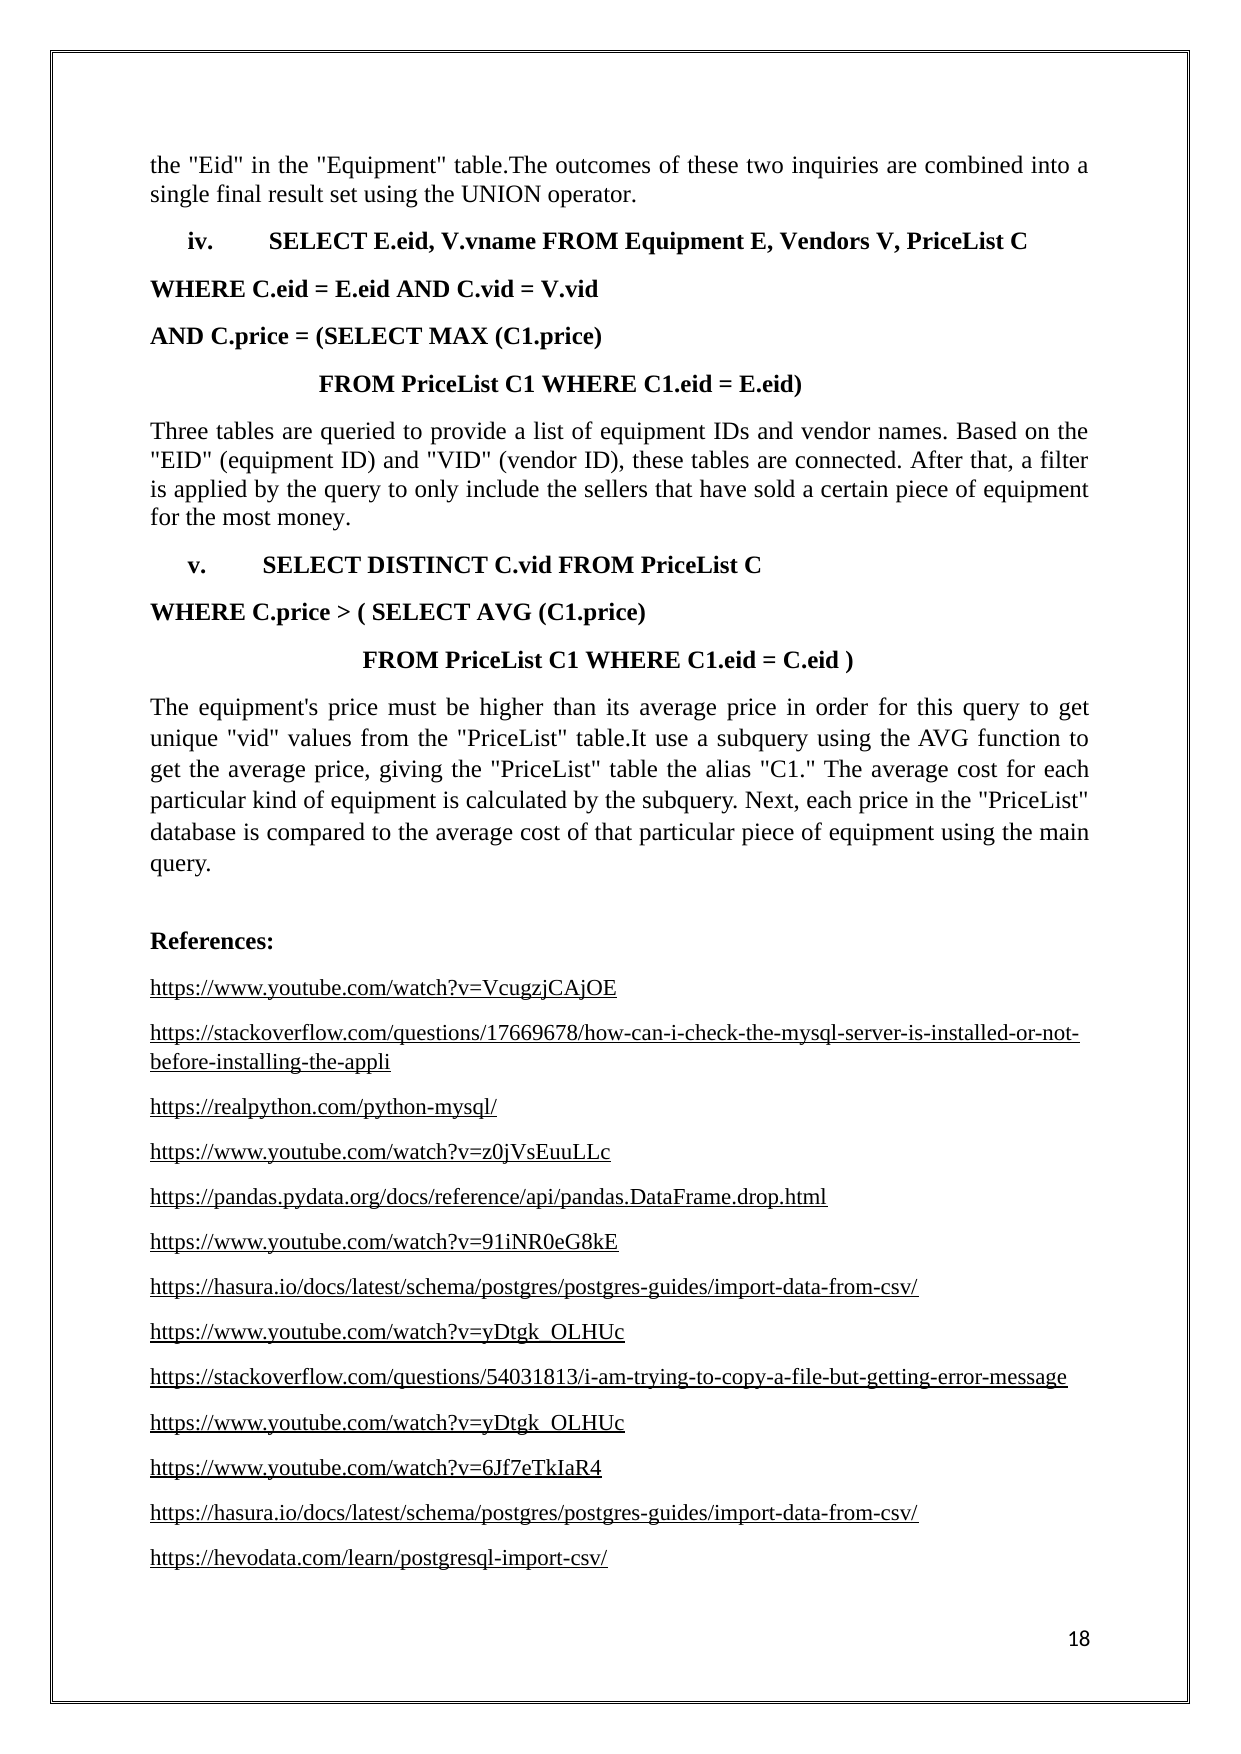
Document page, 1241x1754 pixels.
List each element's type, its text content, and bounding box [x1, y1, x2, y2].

text https://stackoverflow.com/questions/54031813/i-am-trying-to-copy-a-file-but-getting-error-message [150, 1363, 1090, 1390]
text https://www.youtube.com/watch?v=yDtgk_OLHUc [150, 1408, 1090, 1435]
text Three tables are queried to provide a list of equipment IDs and vendor names. Based on the "EID" (equipment ID) and "VID" (vendor ID), these tables are connected. After that, a filter is applied by the query to only include the sellers that have sold a certain piece of equipment for the most money. [150, 416, 1090, 531]
text https://stackoverflow.com/questions/17669678/how-can-i-check-the-mysql-server-is-installed-or-not-before-installing-the-appli [150, 1019, 1090, 1074]
text https://www.youtube.com/watch?v=VcugzjCAjOE [150, 974, 1090, 1001]
text AND C.price = (SELECT MAX (C1.price) [150, 321, 1090, 350]
text https://pandas.pydata.org/docs/reference/api/pandas.DataFrame.drop.html [150, 1183, 1090, 1209]
text WHERE C.price > ( SELECT AVG (C1.price) [150, 597, 1090, 626]
text FROM PriceList C1 WHERE C1.eid = C.eid ) [150, 645, 1090, 674]
text https://www.youtube.com/watch?v=91iNR0eG8kE [150, 1228, 1090, 1254]
text https://www.youtube.com/watch?v=z0jVsEuuLLc [150, 1138, 1090, 1164]
text References: [150, 926, 1090, 955]
text https://hasura.io/docs/latest/schema/postgres/postgres-guides/import-data-from-csv/ [150, 1273, 1090, 1299]
text https://hasura.io/docs/latest/schema/postgres/postgres-guides/import-data-from-csv/ [150, 1499, 1090, 1525]
list The equipment's price must be higher than its average price in order for this query to get unique "vid" values from the "PriceList" table.It use a subquery using the AVG function to get the average price, giving the "PriceList" table the alias "C1." The average cost for each particular kind of equipment is calculated by the subquery. Next, each price in the "PriceList" database is compared to the average cost of that particular piece of equipment using the main query. [150, 692, 1090, 876]
text https://www.youtube.com/watch?v=6Jf7eTkIaR4 [150, 1454, 1090, 1480]
text WHERE C.eid = E.eid AND C.vid = V.vid [150, 274, 1090, 302]
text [150, 150, 1090, 207]
list SELECT E.eid, V.vname FROM Equipment E, Vendors V, PriceList C [187, 226, 1090, 255]
text https://www.youtube.com/watch?v=yDtgk_OLHUc [150, 1318, 1090, 1345]
text FROM PriceList C1 WHERE C1.eid = E.eid) [150, 369, 1090, 397]
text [150, 1544, 1090, 1570]
text https://realpython.com/python-mysql/ [150, 1093, 1090, 1119]
list SELECT DISTINCT C.vid FROM PriceList C [187, 550, 1090, 579]
